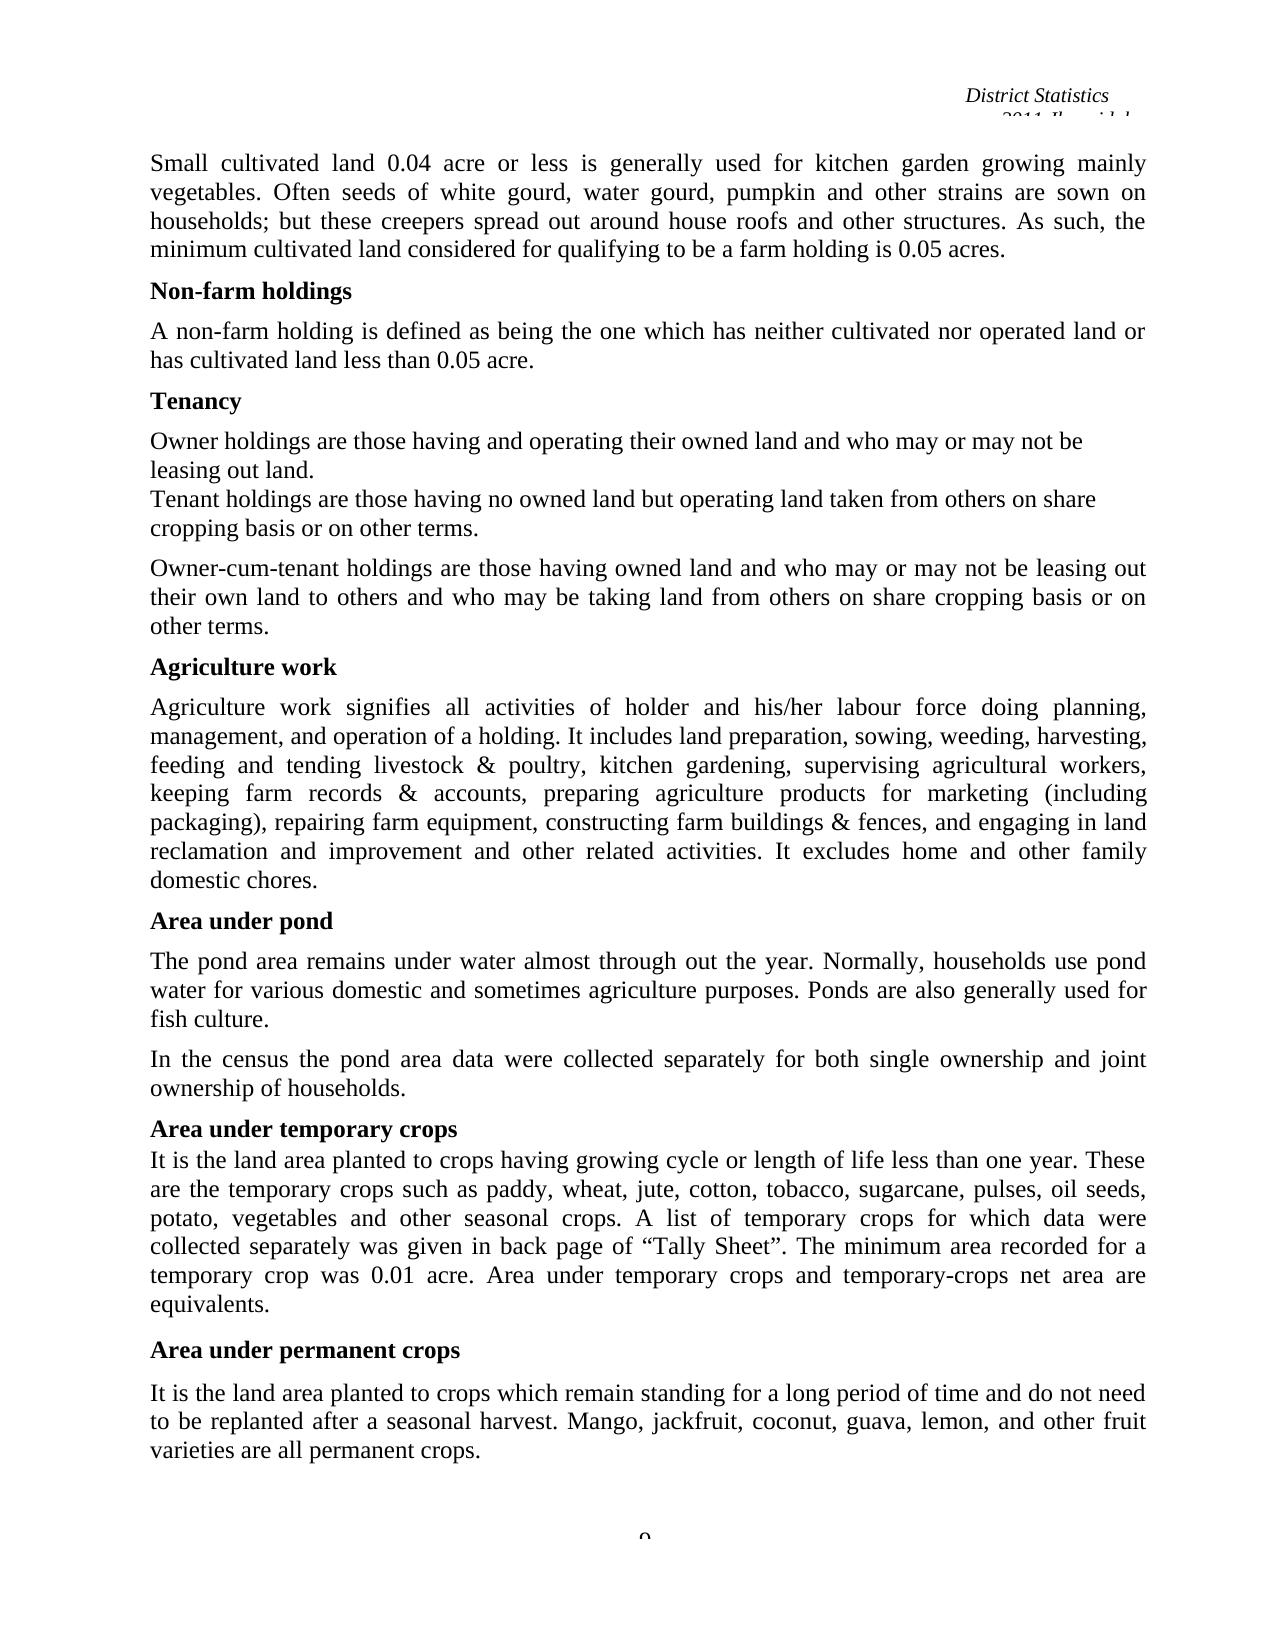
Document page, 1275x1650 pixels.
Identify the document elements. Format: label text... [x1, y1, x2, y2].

text Tenant holdings are those having no owned land but operating land taken from others on share cropping basis or on other terms. [150, 484, 1169, 541]
text A non-farm holding is defined as being the one which has neither cultivated nor operated land or has cultivated land less than 0.05 acre. [150, 316, 1147, 374]
text It is the land area planted to crops having growing cycle or length of life less than one year. These are the temporary crops such as paddy, wheat, jute, cotton, tobacco, sugarcane, pulses, oil seeds, potato, vegetables and other seasonal crops. A list of temporary crops for which data were collected separately was given in back page of “Tally Sheet”. The minimum area recorded for a temporary crop was 0.01 acre. Area under temporary crops and temporary-crops net area are equivalents. [150, 1145, 1148, 1318]
text The pond area remains under water almost through out the year. Normally, households use pond water for various domestic and sometimes agriculture purposes. Ponds are also generally used for fish culture. [150, 946, 1148, 1033]
subtitle Area under permanent crops [150, 1335, 1169, 1364]
subtitle Agriculture work [150, 652, 1169, 681]
text Owner-cum-tenant holdings are those having owned land and who may or may not be leasing out their own land to others and who may be taking land from others on share cropping basis or on other terms. [150, 553, 1148, 639]
text It is the land area planted to crops which remain standing for a long period of time and do not need to be replanted after a seasonal harvest. Mango, jackfruit, coconut, guava, lemon, and other fruit varieties are all permanent crops. [150, 1378, 1147, 1464]
text Agriculture work signifies all activities of holder and his/her labour force doing planning, management, and operation of a holding. It includes land preparation, sowing, weeding, harvesting, feeding and tending livestock & poultry, kitchen gardening, supervising agricultural workers, keeping farm records & accounts, preparing agriculture products for marketing (including packaging), repairing farm equipment, constructing farm buildings & fences, and engaging in land reclamation and improvement and other related activities. It excludes home and other family domestic chores. [150, 692, 1148, 893]
text In the census the pond area data were collected separately for both single ownership and joint ownership of households. [150, 1044, 1147, 1102]
text Small cultivated land 0.04 acre or less is generally used for kitchen garden growing mainly vegetables. Often seeds of white gourd, water gourd, pumpkin and other strains are sown on households; but these creepers spread out around house roofs and other structures. As such, the minimum cultivated land considered for qualifying to be a farm holding is 0.05 acres. [150, 148, 1148, 263]
text Owner holdings are those having and operating their owned land and who may or may not be leasing out land. [150, 426, 1143, 484]
subtitle Area under pond [150, 906, 1169, 935]
subtitle Area under temporary crops [150, 1114, 1169, 1143]
subtitle Tenancy [150, 386, 1169, 415]
subtitle Non-farm holdings [150, 276, 1169, 305]
